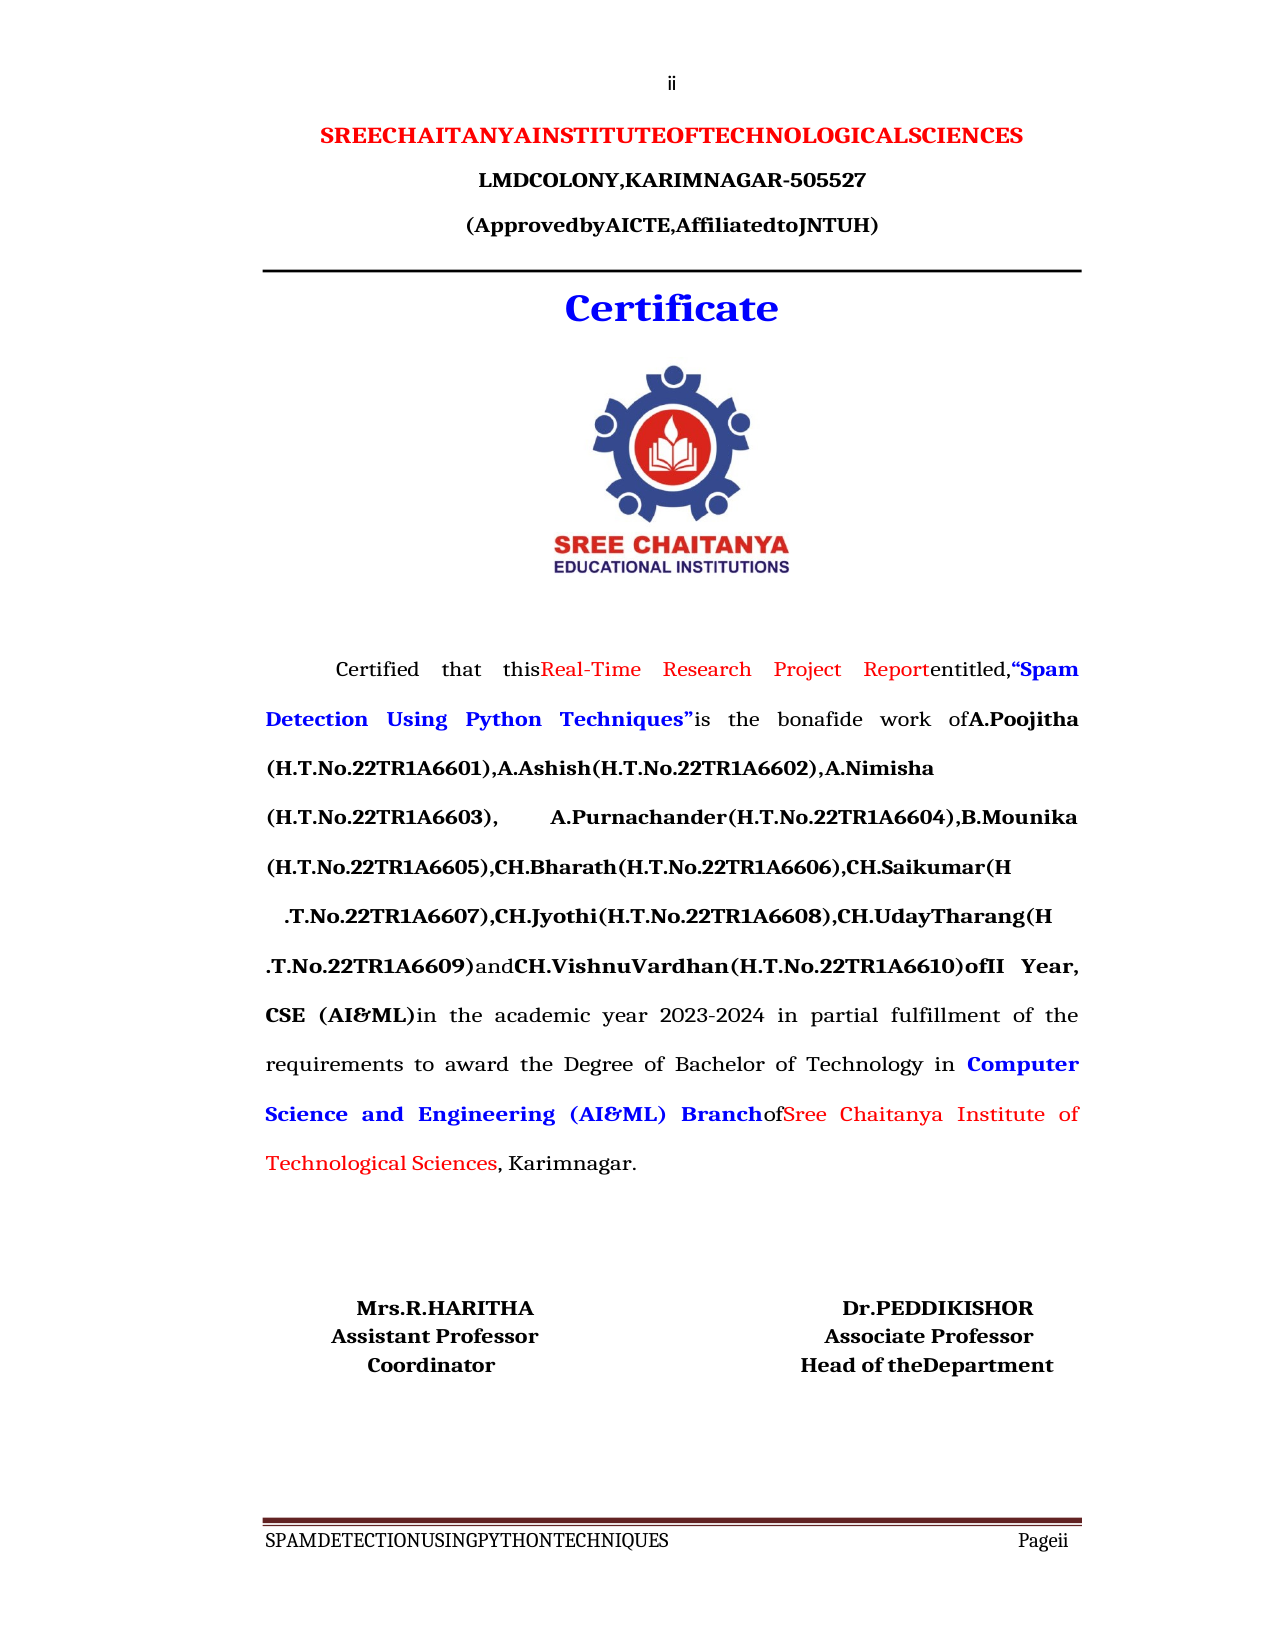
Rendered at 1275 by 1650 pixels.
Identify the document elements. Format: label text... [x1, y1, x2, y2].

text (ApprovedbyAICTE,AffiliatedtoJNTUH) [361, 214, 984, 238]
title Certificate [187, 286, 1157, 331]
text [235, 122, 1108, 149]
text (H.T.No.22TR1A6603), A.Purnachander(H.T.No.22TR1A6604),B.Mounika (H.T.No.22TR1A6605),CH.Bharath(H.T.No.22TR1A6606),CH.Saikumar(H [265, 806, 1078, 879]
text .T.No.22TR1A6609)andCH.VishnuVardhan(H.T.No.22TR1A6610)ofII Year, CSE (AI&ML)in the academic year 2023-2024 in partial fulfillment of the requirements to award the Degree of Bachelor of Technology in Computer Science and Engineering (AI&ML) BranchofSree Chaitanya Institute of Technological Sciences, Karimnagar. [265, 954, 1079, 1176]
text Mrs.R.HARITHA Dr.PEDDIKISHOR [227, 1297, 1162, 1321]
text Certified that thisReal-Time Research Project Reportentitled,“Spam Detection Using Python Techniques”is the bonafide work ofA.Poojitha (H.T.No.22TR1A6601),A.Ashish(H.T.No.22TR1A6602),A.Nimisha [265, 658, 1079, 781]
text LMDCOLONY,KARIMNAGAR-505527 [361, 169, 984, 193]
text .T.No.22TR1A6607),CH.Jyothi(H.T.No.22TR1A6608),CH.UdayTharang(H [235, 904, 1102, 929]
text Assistant Professor Associate Professor Coordinator Head of theDepartment [331, 1325, 1072, 1378]
picture [553, 357, 790, 578]
